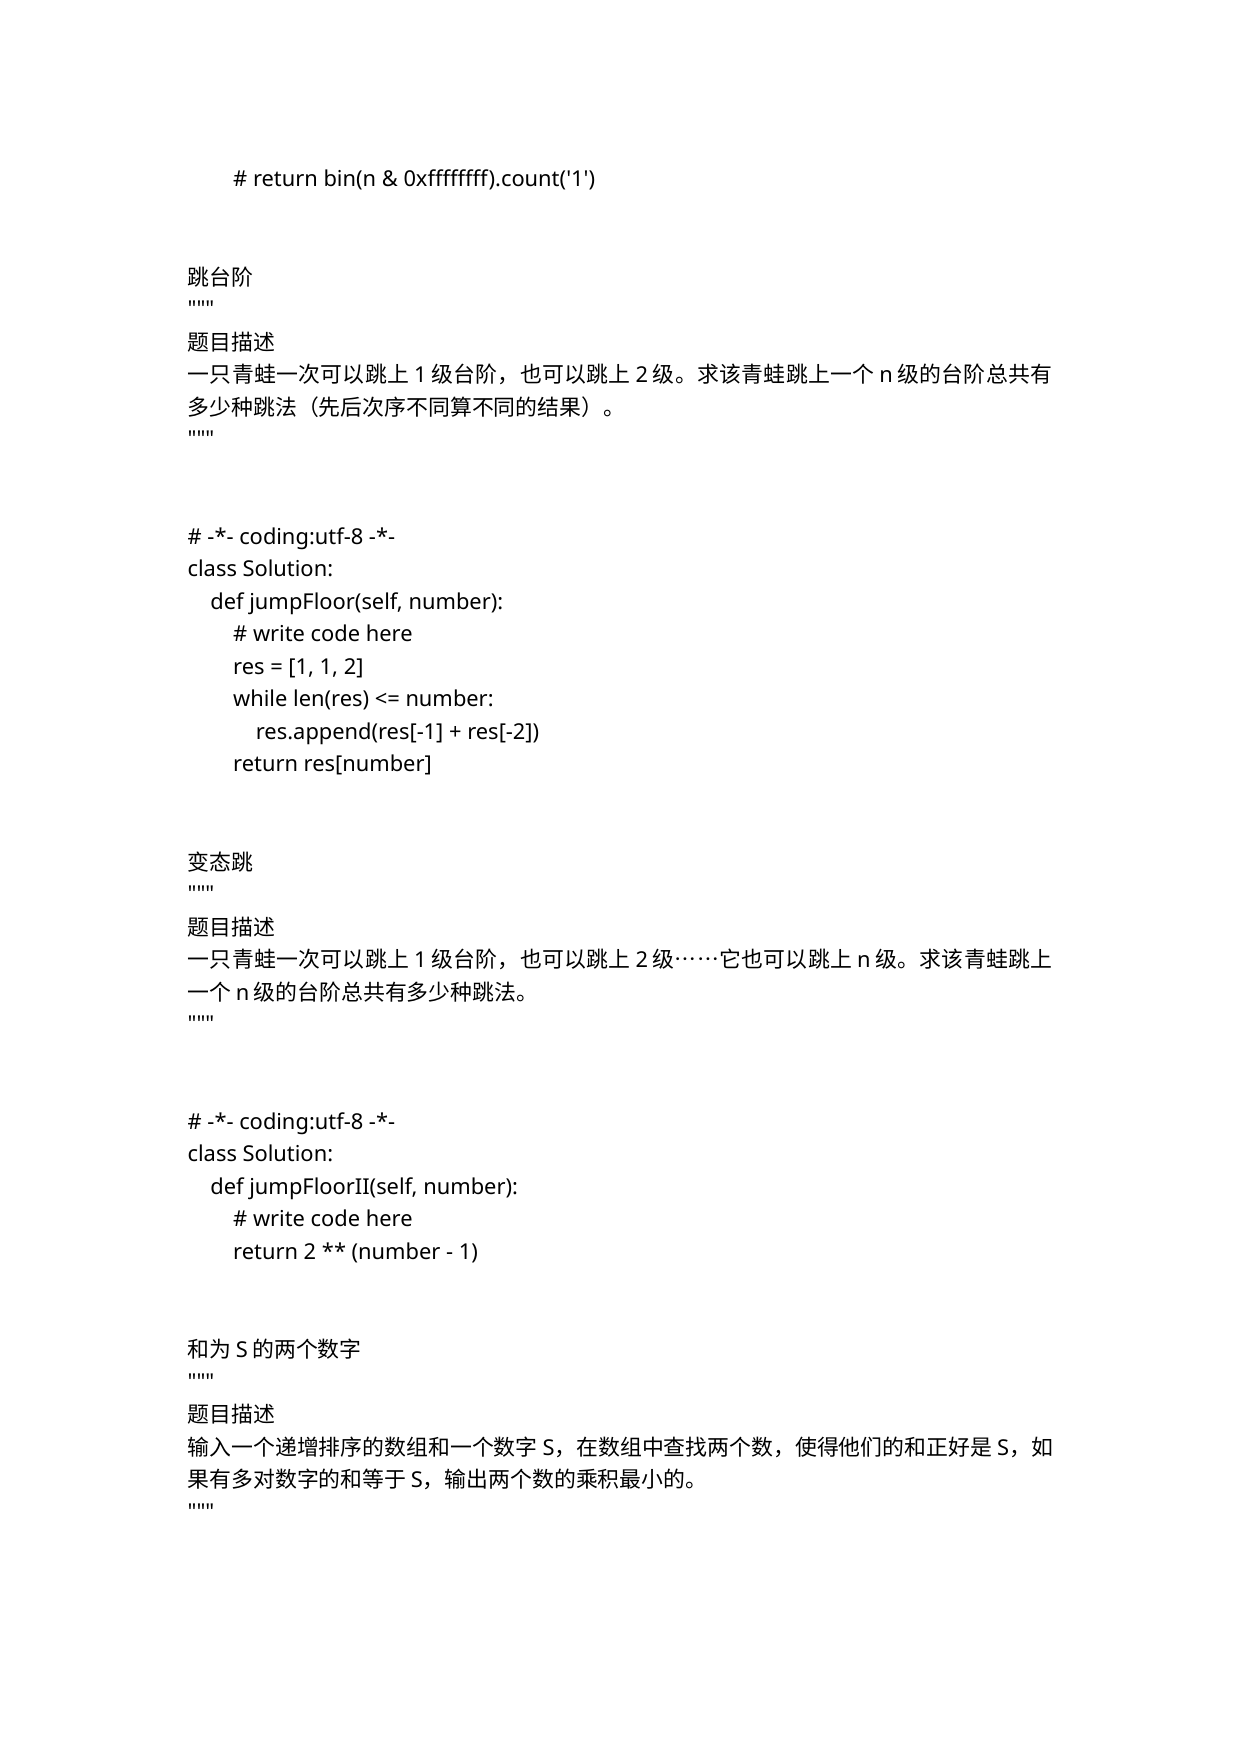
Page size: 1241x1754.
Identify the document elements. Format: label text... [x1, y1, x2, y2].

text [187, 162, 1053, 194]
text 跳台阶 [187, 259, 1053, 292]
text 变态跳 [187, 844, 1053, 877]
text 和为S的两个数字 [187, 1332, 1053, 1364]
text """ 题目描述 一只青蛙一次可以跳上1级台阶，也可以跳上2级……它也可以跳上n级。求该青蛙跳上一个n级的台阶总共有多少种跳法。 """ # -*- coding:utf-8 -*- class Solution: def jumpFloorII(self, number): # write code here return 2 ** (number - 1) [187, 877, 1053, 1267]
text """ 题目描述 一只青蛙一次可以跳上1级台阶，也可以跳上2级。求该青蛙跳上一个n级的台阶总共有多少种跳法（先后次序不同算不同的结果）。 """ # -*- coding:utf-8 -*- class Solution: def jumpFloor(self, number): # write code here res = [1, 1, 2] while len(res) <= number: res.append(res[-1] + res[-2]) return res[number] [187, 292, 1053, 779]
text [187, 1364, 1053, 1527]
